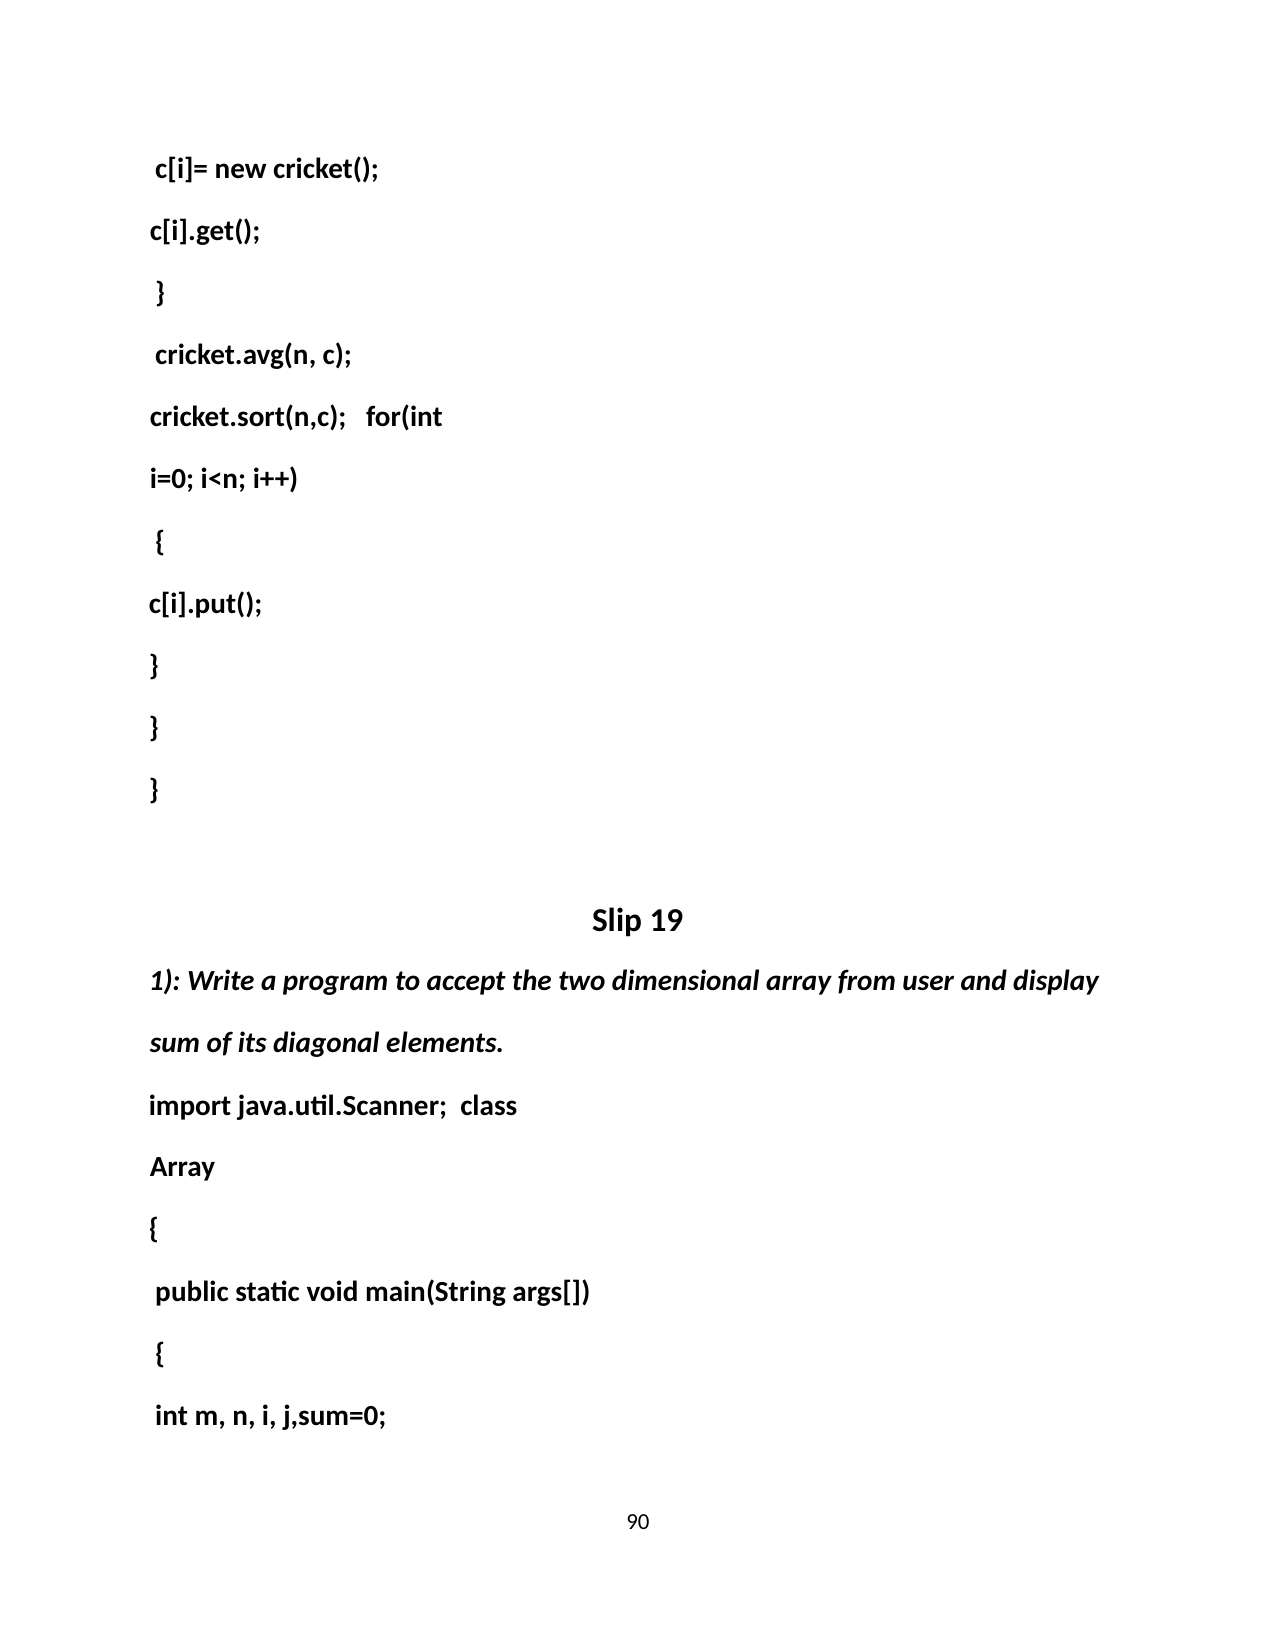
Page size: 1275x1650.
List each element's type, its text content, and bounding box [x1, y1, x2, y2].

text c[i].put(); [148, 585, 1118, 620]
text cricket.avg(n, c); cricket.sort(n,c); for(int i=0; i<n; i++) [148, 336, 445, 496]
text } [148, 771, 1118, 807]
text { [148, 1335, 1118, 1370]
text 1): Write a program to accept the two dimensional array from user and display sum of its diagonal elements. [148, 962, 1124, 1060]
subtitle Slip 19 [151, 899, 1123, 939]
text c[i]= new cricket(); c[i].get(); [148, 150, 505, 247]
text int m, n, i, j,sum=0; [148, 1397, 1118, 1432]
text } [148, 274, 1118, 309]
text { [148, 1211, 1118, 1246]
text } [148, 647, 1118, 682]
text public static void main(String args[]) [148, 1273, 1118, 1308]
text import java.util.Scanner; class Array [148, 1087, 520, 1184]
text { [148, 523, 1118, 558]
text } [148, 709, 1118, 744]
